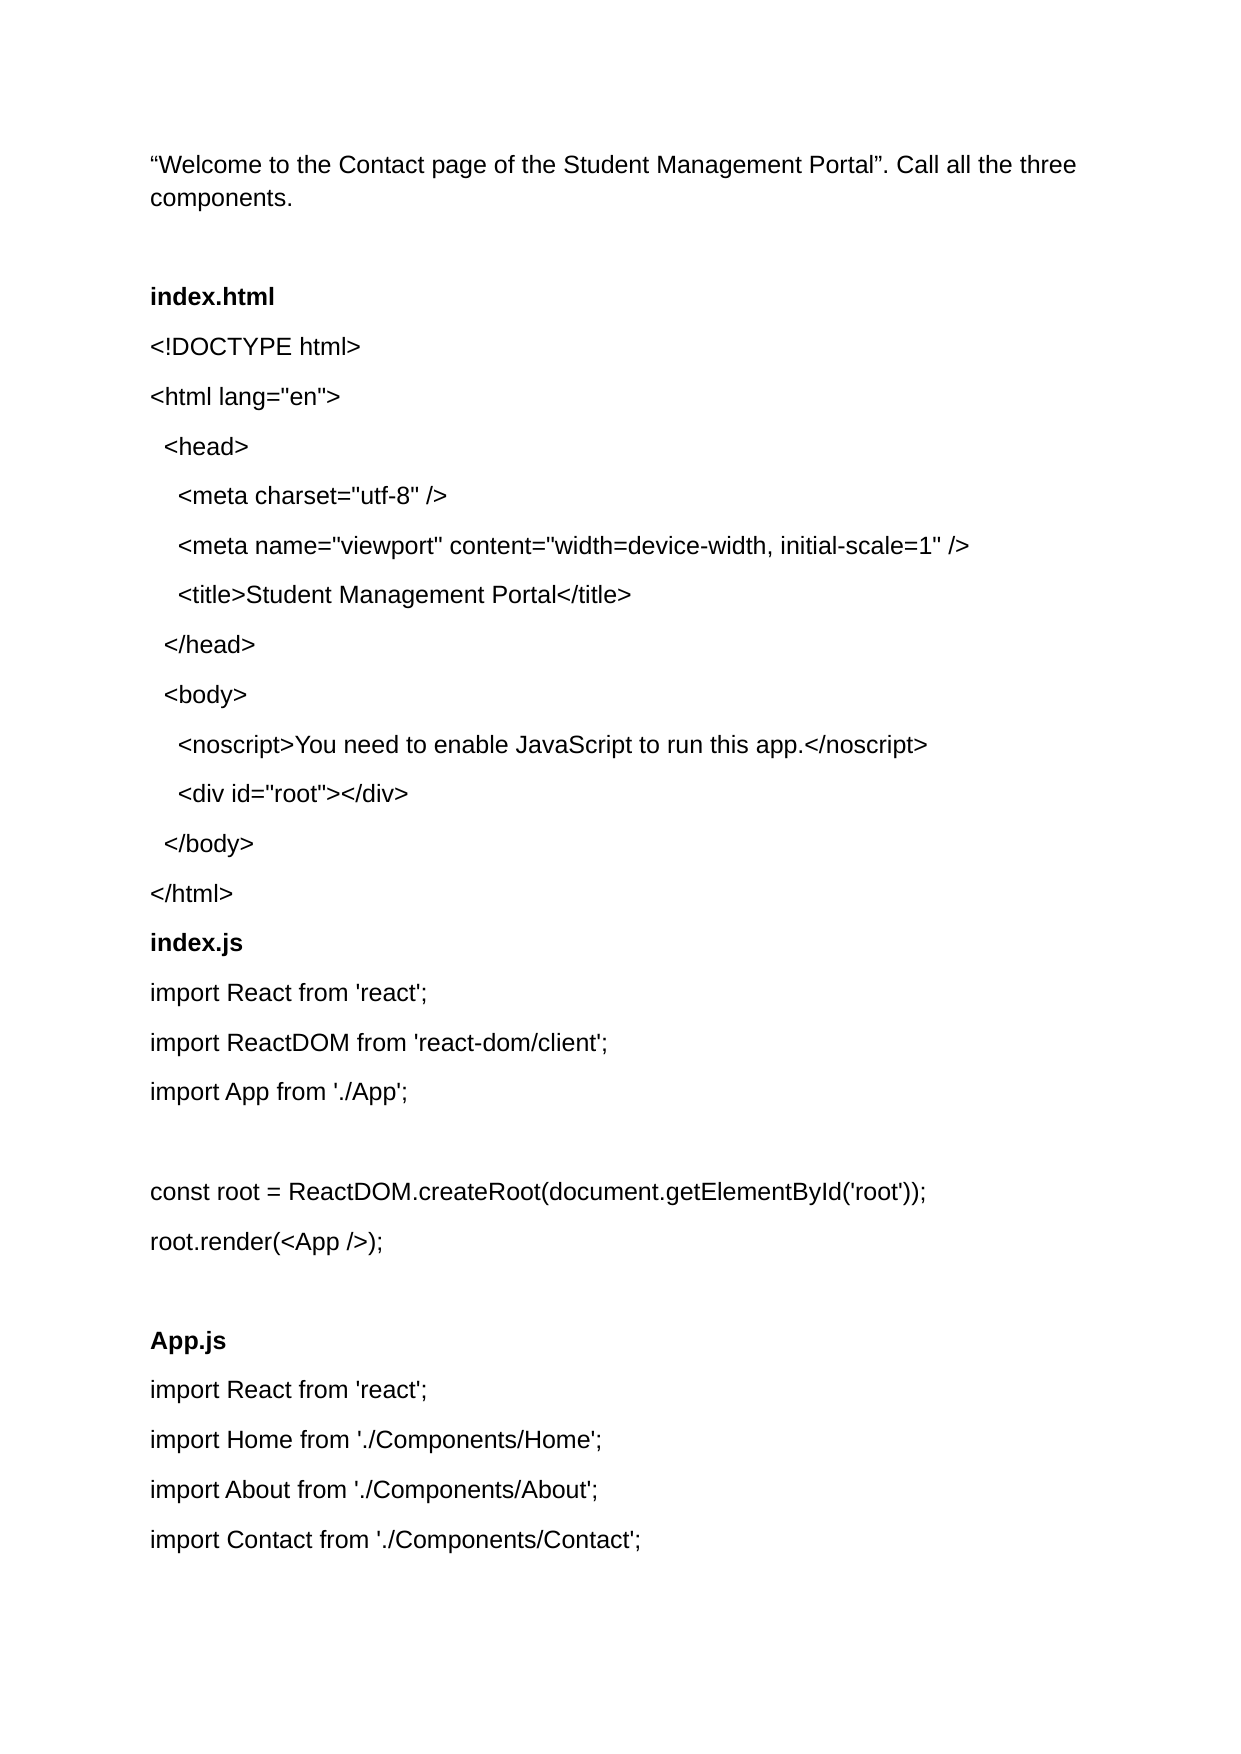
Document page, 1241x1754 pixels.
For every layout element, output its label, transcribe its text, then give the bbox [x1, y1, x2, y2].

text <!DOCTYPE html> [150, 332, 1090, 361]
text <meta name="viewport" content="width=device-width, initial-scale=1" /> [150, 531, 1090, 559]
text index.html [150, 282, 1090, 311]
text const root = ReactDOM.createRoot(document.getElementById('root')); [150, 1177, 1090, 1206]
text <noscript>You need to enable JavaScript to run this app.</noscript> [150, 729, 1090, 758]
text import React from 'react'; [150, 978, 1090, 1007]
text import App from './App'; [150, 1077, 1090, 1106]
text <meta charset="utf-8" /> [150, 481, 1090, 510]
text </body> [150, 829, 1090, 858]
text App.js [150, 1326, 1090, 1354]
text <head> [150, 431, 1090, 460]
text <div id="root"></div> [150, 779, 1090, 808]
text <body> [150, 680, 1090, 709]
text root.render(<App />); [150, 1226, 1090, 1255]
text </head> [150, 630, 1090, 659]
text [150, 150, 1090, 212]
text </html> [150, 879, 1090, 907]
text <title>Student Management Portal</title> [150, 581, 1090, 609]
text import About from './Components/About'; [150, 1475, 1090, 1504]
text import ReactDOM from 'react-dom/client'; [150, 1028, 1090, 1056]
text import Contact from './Components/Contact'; [150, 1524, 1090, 1553]
text index.js [150, 928, 1090, 957]
text import Home from './Components/Home'; [150, 1425, 1090, 1454]
text import React from 'react'; [150, 1376, 1090, 1404]
text <html lang="en"> [150, 382, 1090, 411]
